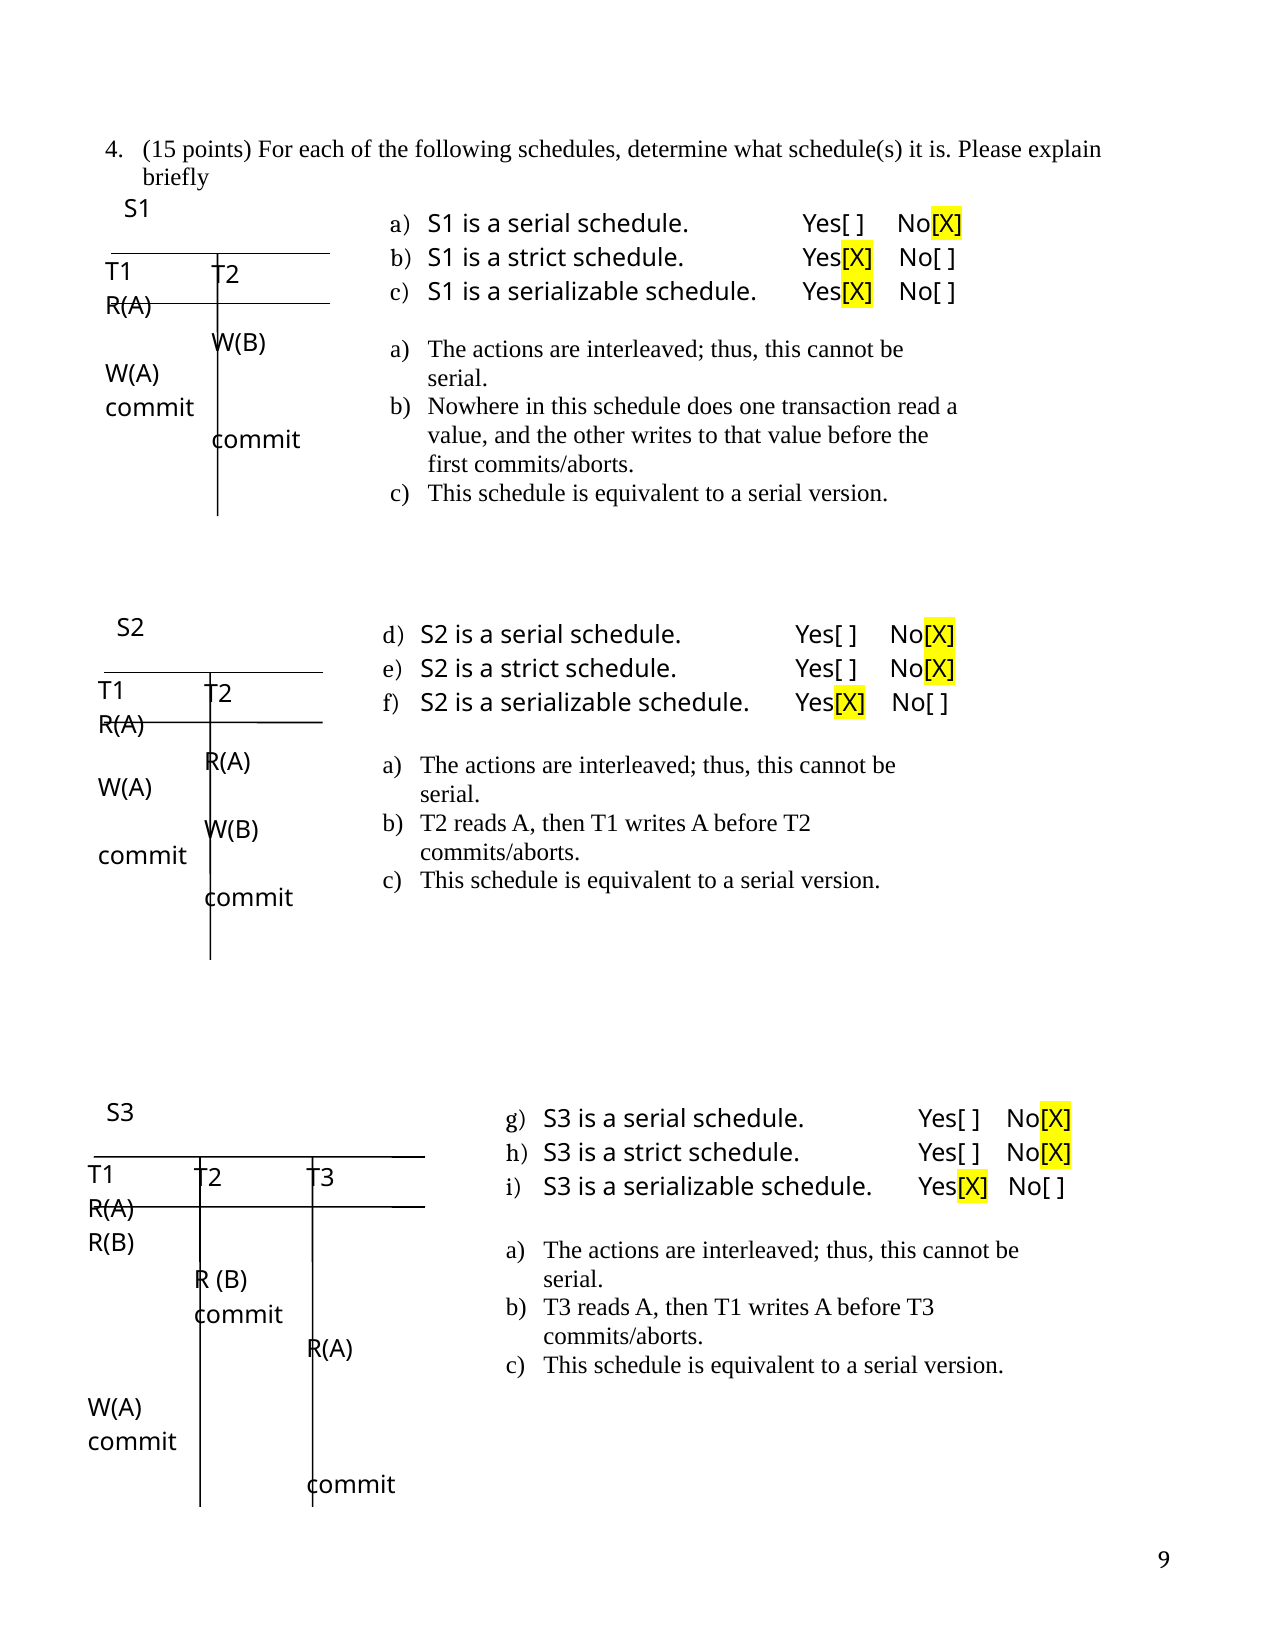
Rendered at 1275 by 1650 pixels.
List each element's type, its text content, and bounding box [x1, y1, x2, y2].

list (15 points) For each of the following schedules, determine what schedule(s) it is. Please explain briefly [105, 134, 1170, 191]
